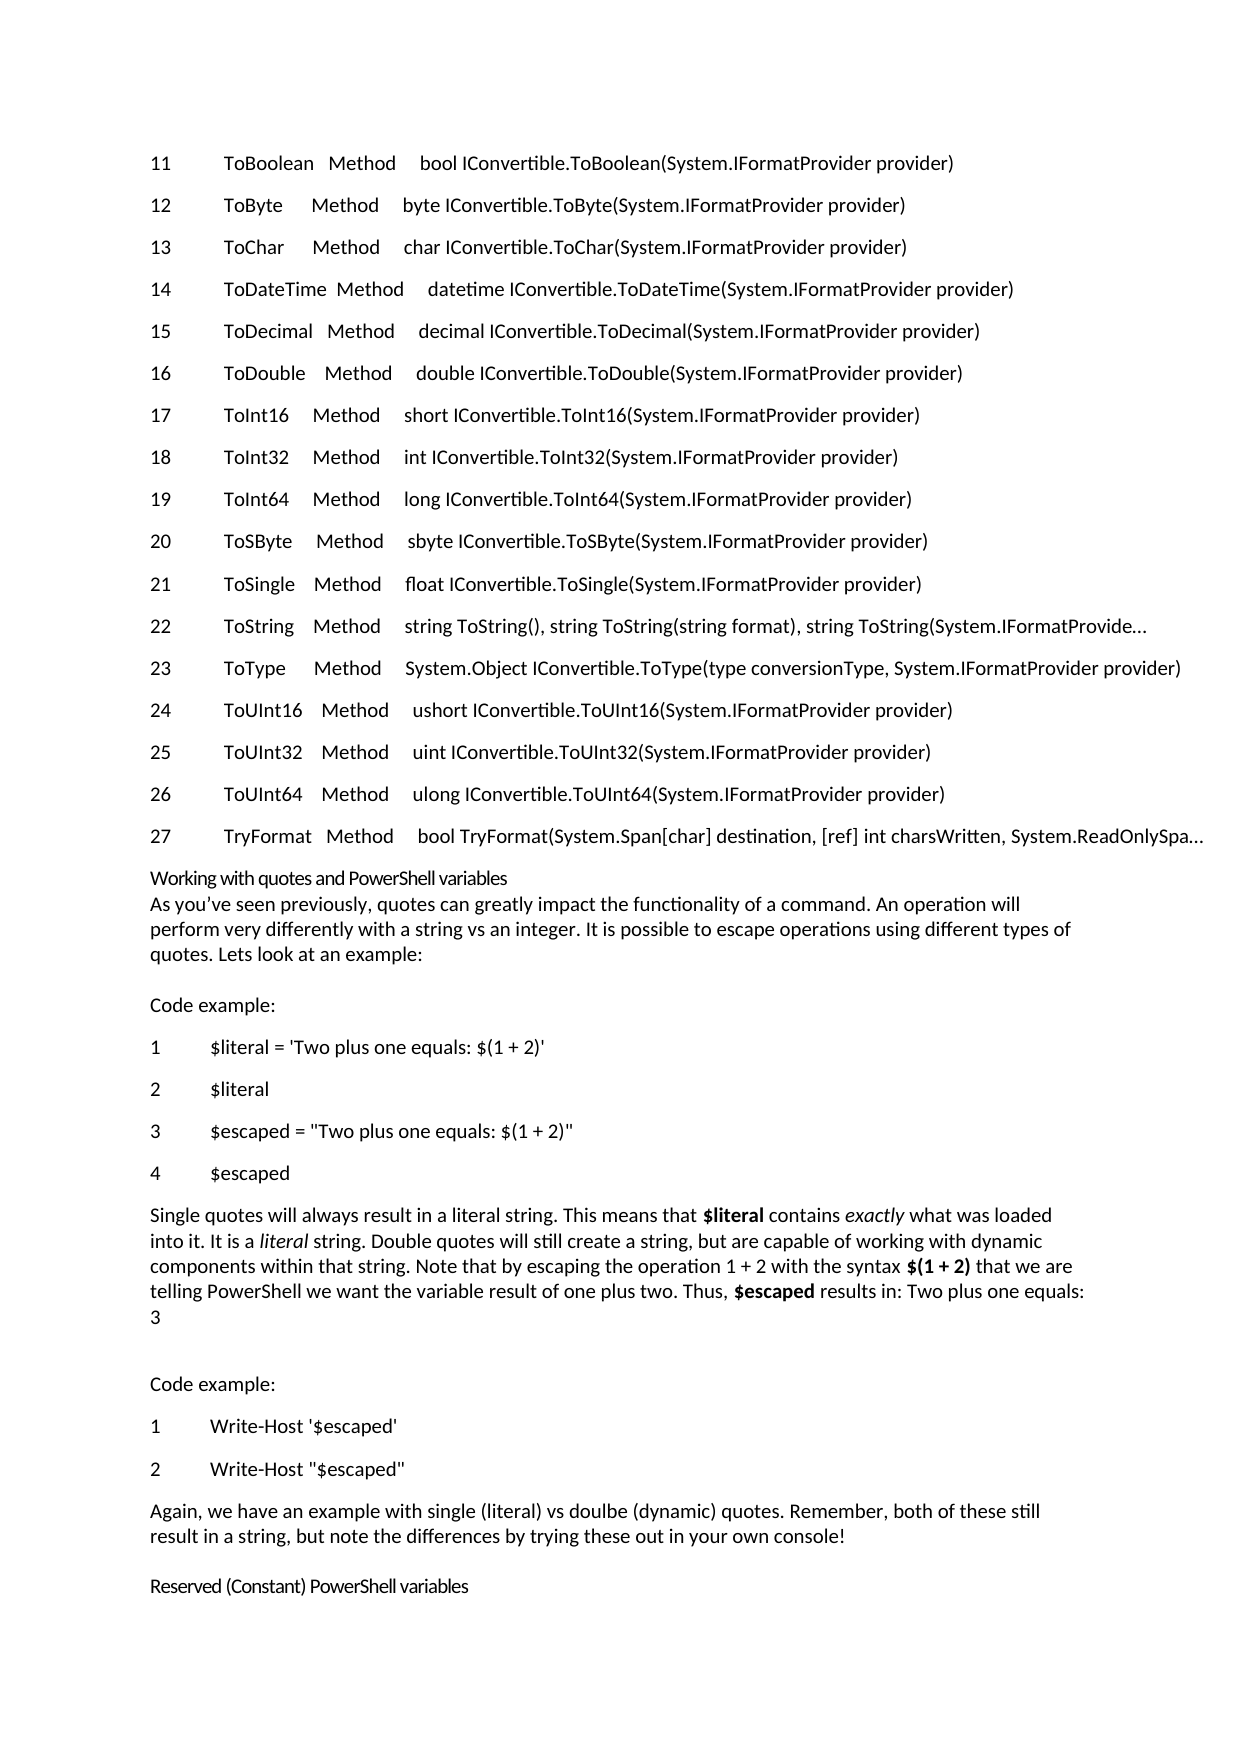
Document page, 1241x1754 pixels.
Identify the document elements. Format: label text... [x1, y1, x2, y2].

subtitle Reserved (Constant) PowerShell variables [150, 1574, 1090, 1599]
text Single quotes will always result in a literal string. This means that $literal contains exactly what was loaded into it. It is a literal string. Double quotes will still create a string, but are capable of working with dynamic components within that string. Note that by escaping the operation 1 + 2 with the syntax $(1 + 2) that we are telling PowerShell we want the variable result of one plus two. Thus, $escaped results in: Two plus one equals: 3 [150, 1202, 1090, 1329]
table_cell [150, 150, 224, 865]
table_cell $literal = 'Two plus one equals: $(1 + 2)' $literal $escaped = "Two plus one equals: $(1 + 2)" $escaped [210, 1034, 1240, 1202]
table_header Code example: [150, 992, 1240, 1034]
subtitle Working with quotes and PowerShell variables [150, 865, 1090, 891]
table_cell Write-Host '$escaped' Write-Host "$escaped" [210, 1414, 1240, 1498]
text Again, we have an example with single (literal) vs doulbe (dynamic) quotes. Remember, both of these still result in a string, but note the differences by trying these out in your own console! [150, 1498, 1090, 1549]
table_header Code example: [150, 1330, 1240, 1414]
text As you’ve seen previously, quotes can greatly impact the functionality of a command. An operation will perform very differently with a string vs an integer. It is possible to escape operations using different types of quotes. Lets look at an example: [150, 891, 1090, 967]
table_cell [224, 150, 1240, 865]
table_cell 1 2 3 4 [150, 1034, 210, 1202]
table_cell 1 2 [150, 1414, 210, 1498]
